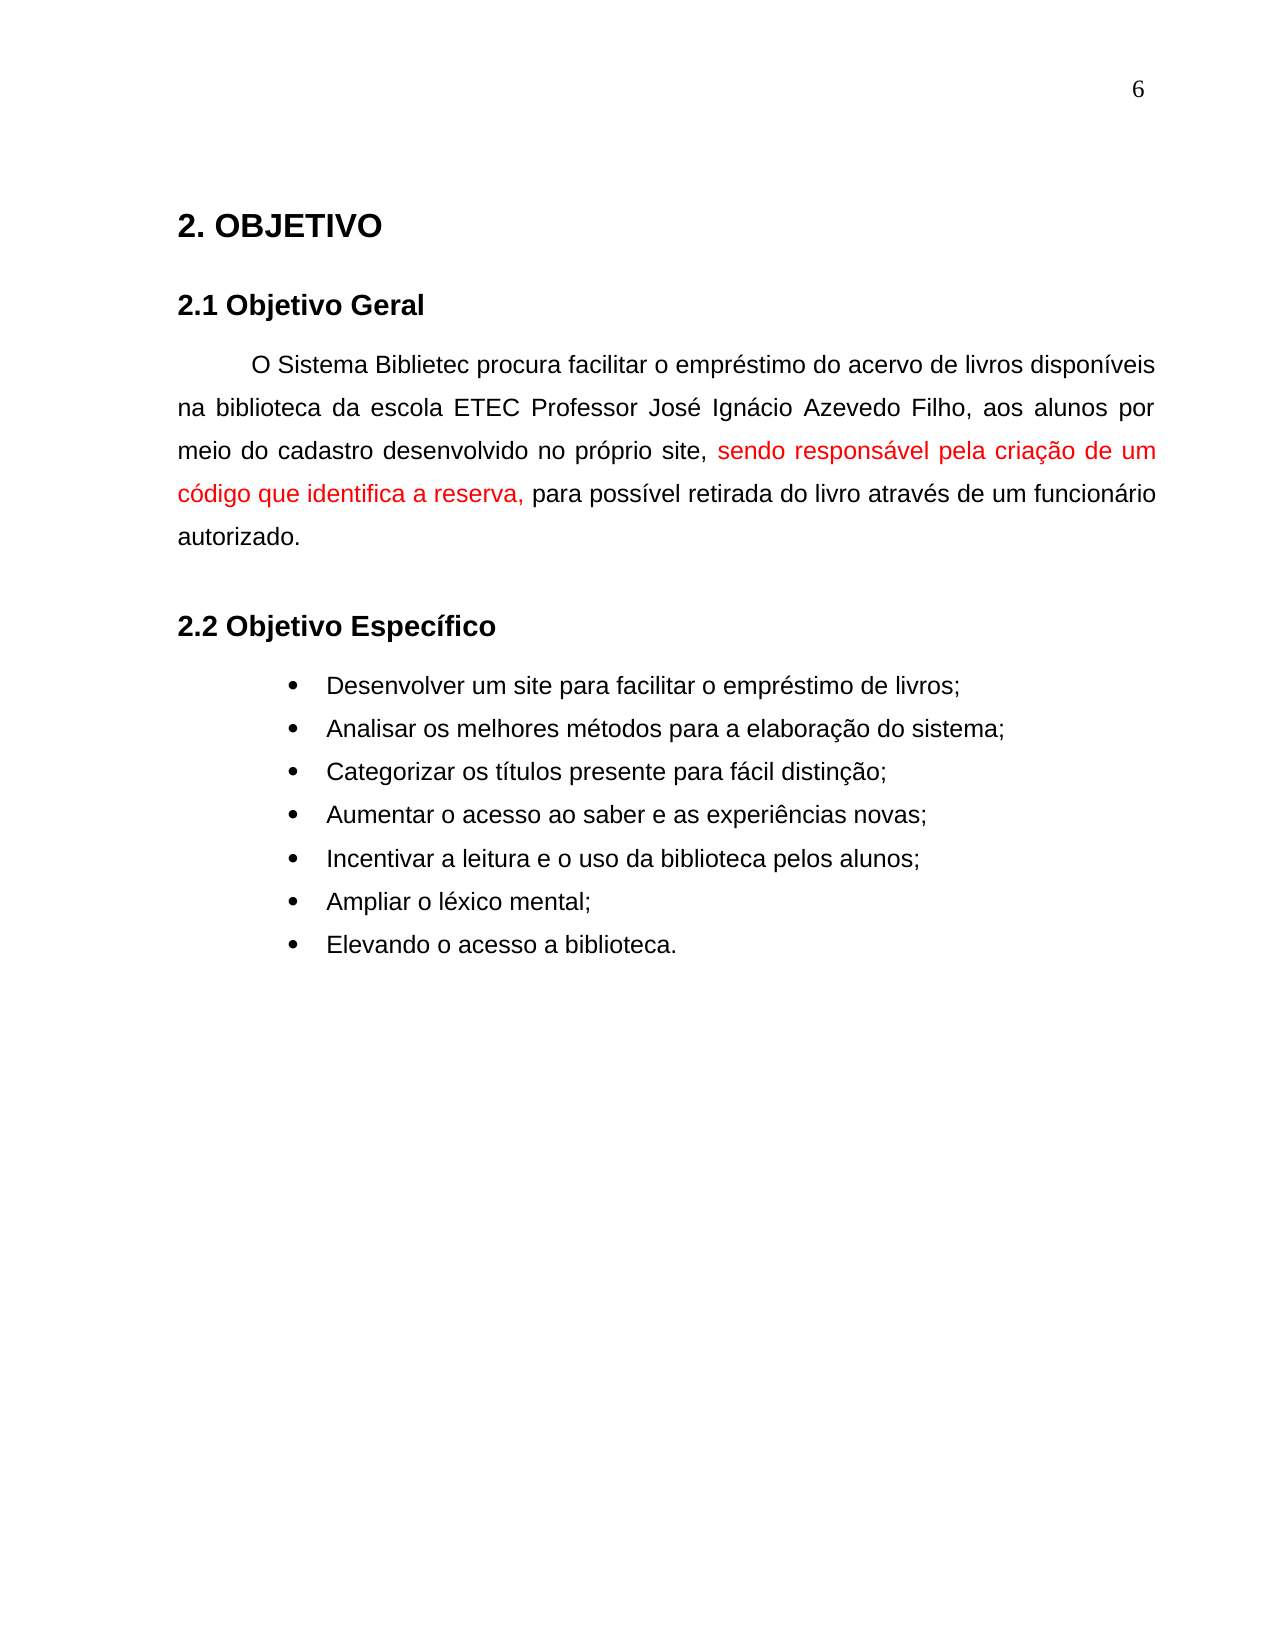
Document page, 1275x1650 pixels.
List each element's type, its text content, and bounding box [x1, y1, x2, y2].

subtitle 2.2 Objetivo Específico [177, 608, 1157, 642]
list Desenvolver um site para facilitar o empréstimo de livros; [288, 671, 1157, 700]
list Ampliar o léxico mental; [288, 887, 1157, 916]
list Analisar os melhores métodos para a elaboração do sistema; [288, 714, 1157, 743]
list Aumentar o acesso ao saber e as experiências novas; [288, 801, 1157, 829]
text O Sistema Biblietec procura facilitar o empréstimo do acervo de livros disponíveis na biblioteca da escola ETEC Professor José Ignácio Azevedo Filho, aos alunos por meio do cadastro desenvolvido no próprio site, sendo responsável pela criação de um código que identifica a reserva, para possível retirada do livro através de um funcionário autorizado. [177, 350, 1157, 551]
list Incentivar a leitura e o uso da biblioteca pelos alunos; [288, 844, 1157, 873]
subtitle 2. OBJETIVO [177, 206, 1157, 244]
list Elevando o acesso a biblioteca. [288, 930, 1157, 959]
list Categorizar os títulos presente para fácil distinção; [288, 757, 1157, 786]
subtitle 2.1 Objetivo Geral [177, 287, 1157, 321]
